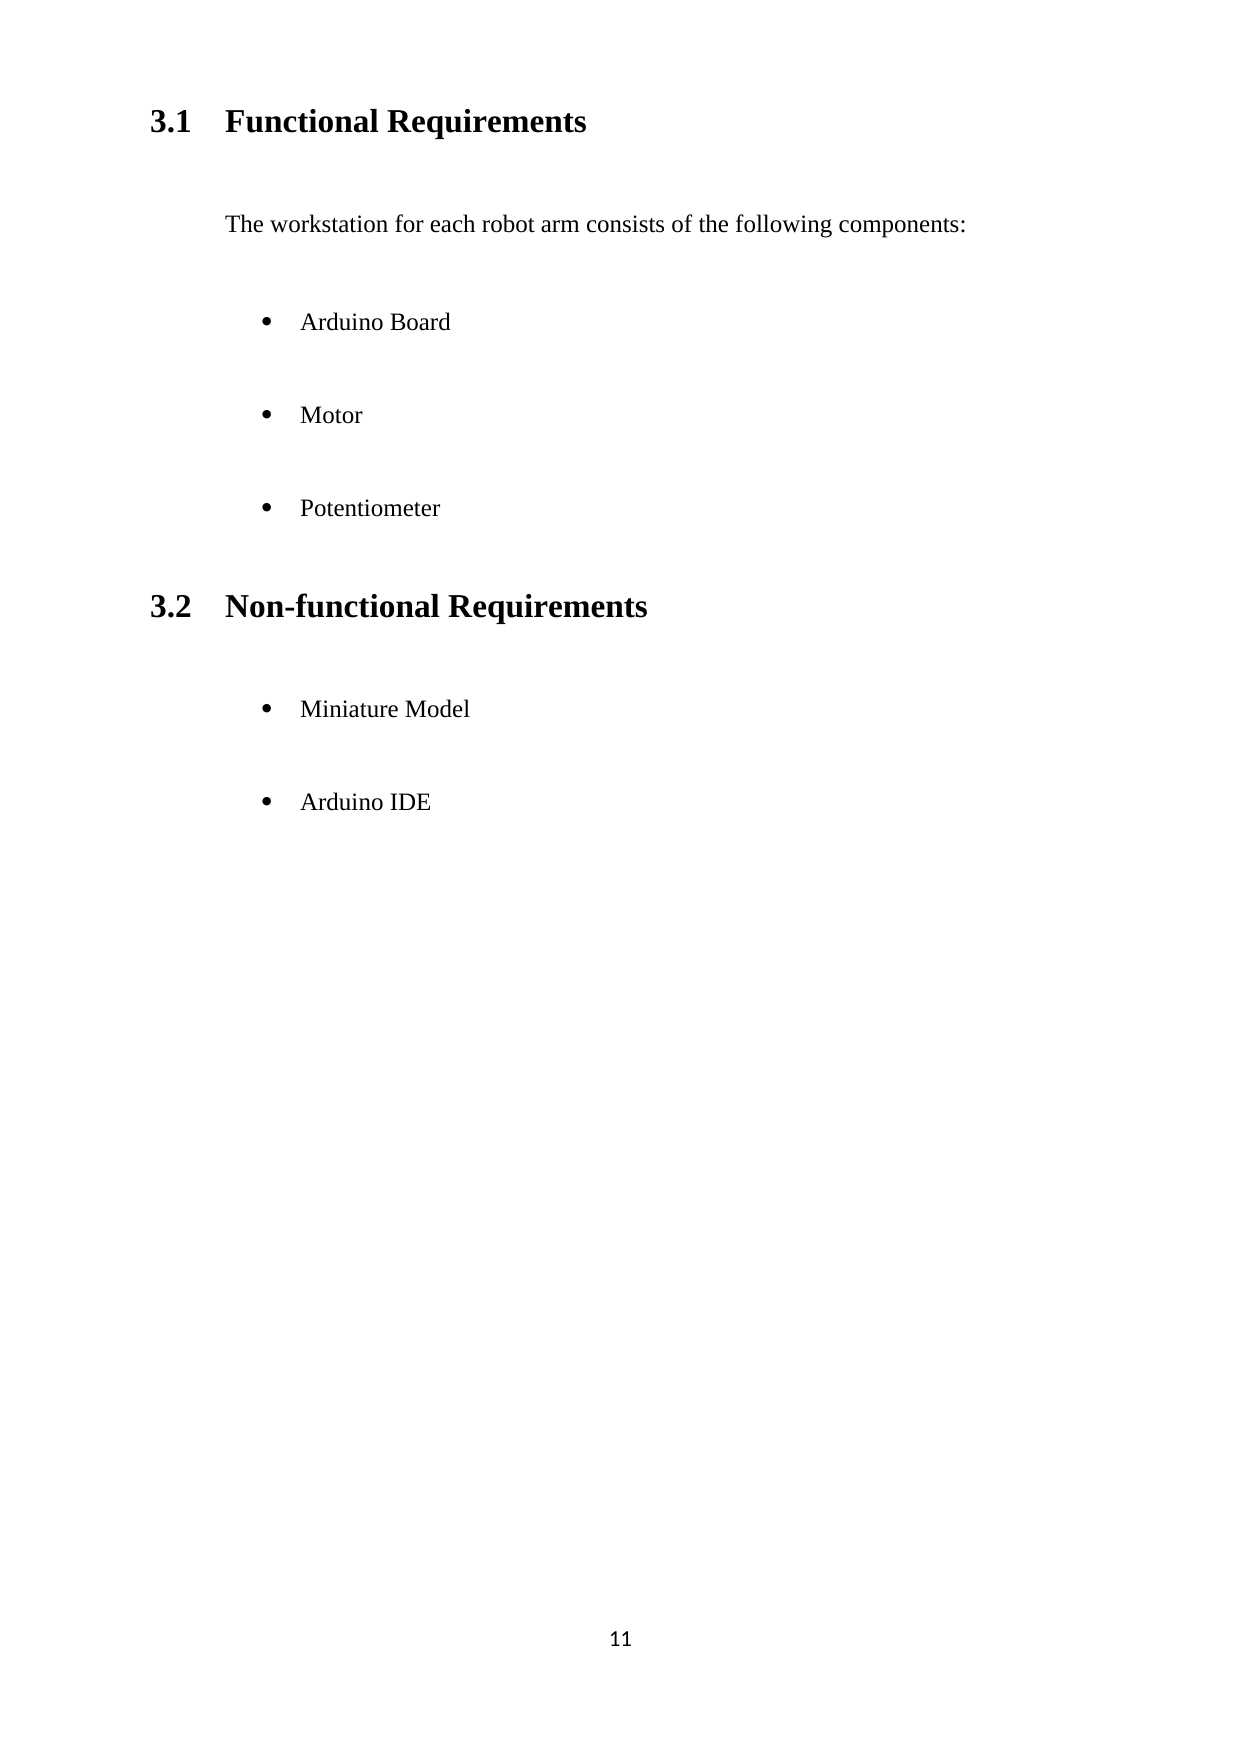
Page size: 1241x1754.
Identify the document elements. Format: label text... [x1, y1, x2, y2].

list Potentiometer [262, 493, 1090, 522]
list Arduino Board [262, 307, 1090, 336]
text 3.1 Functional Requirements [150, 102, 1090, 140]
list Miniature Model [262, 694, 1090, 723]
list Arduino IDE [262, 787, 1090, 816]
text The workstation for each robot arm consists of the following components: [150, 209, 1090, 238]
list Motor [262, 400, 1090, 429]
text 3.2 Non-functional Requirements [150, 586, 1090, 625]
